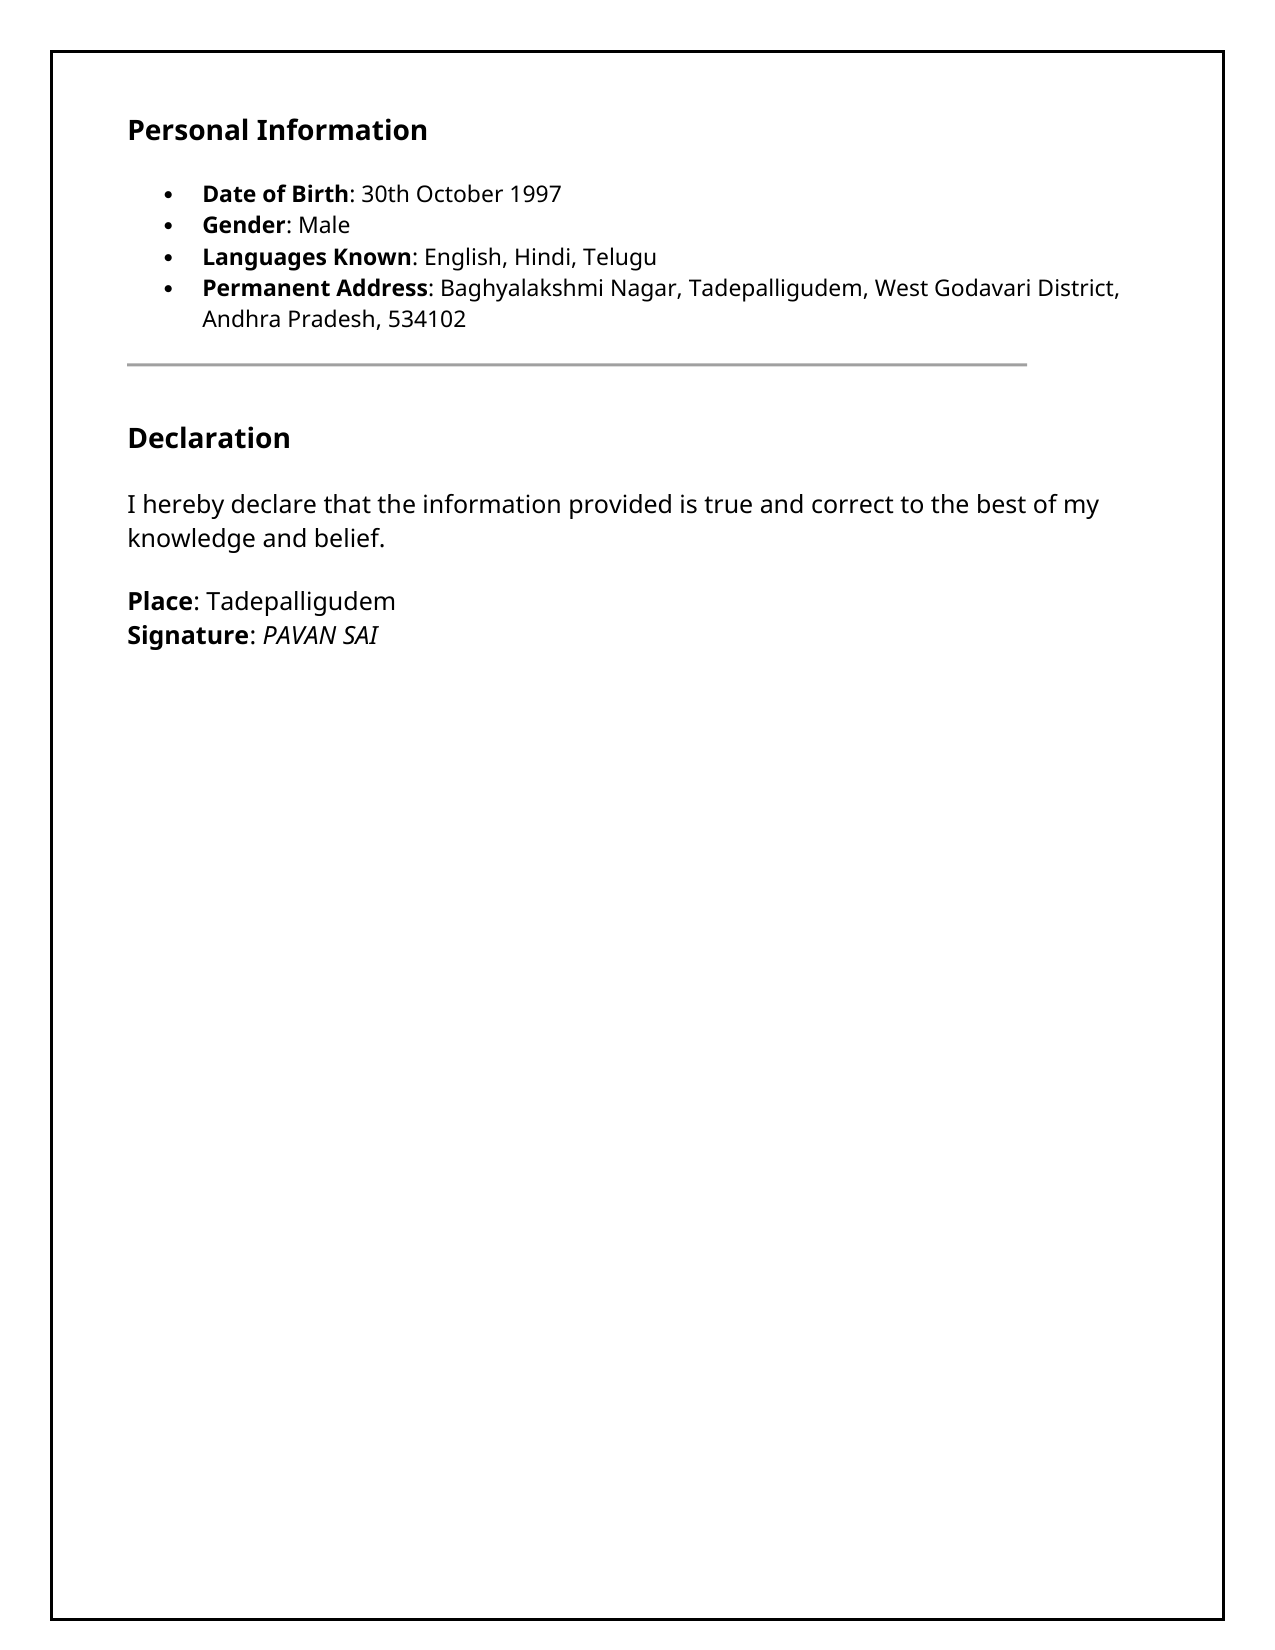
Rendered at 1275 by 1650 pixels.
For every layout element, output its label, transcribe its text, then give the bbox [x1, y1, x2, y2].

list Permanent Address: Baghyalakshmi Nagar, Tadepalligudem, West Godavari District, Andhra Pradesh, 534102 [164, 272, 1154, 334]
subtitle Personal Information [127, 110, 1154, 149]
subtitle Declaration [127, 419, 1154, 457]
text Place: Tadepalligudem Signature: PAVAN SAI [127, 584, 1154, 652]
list Languages Known: English, Hindi, Telugu [164, 240, 1154, 272]
list Date of Birth: 30th October 1997 [164, 178, 1154, 209]
text I hereby declare that the information provided is true and correct to the best of my knowledge and belief. [127, 486, 1154, 554]
list Gender: Male [164, 209, 1154, 240]
